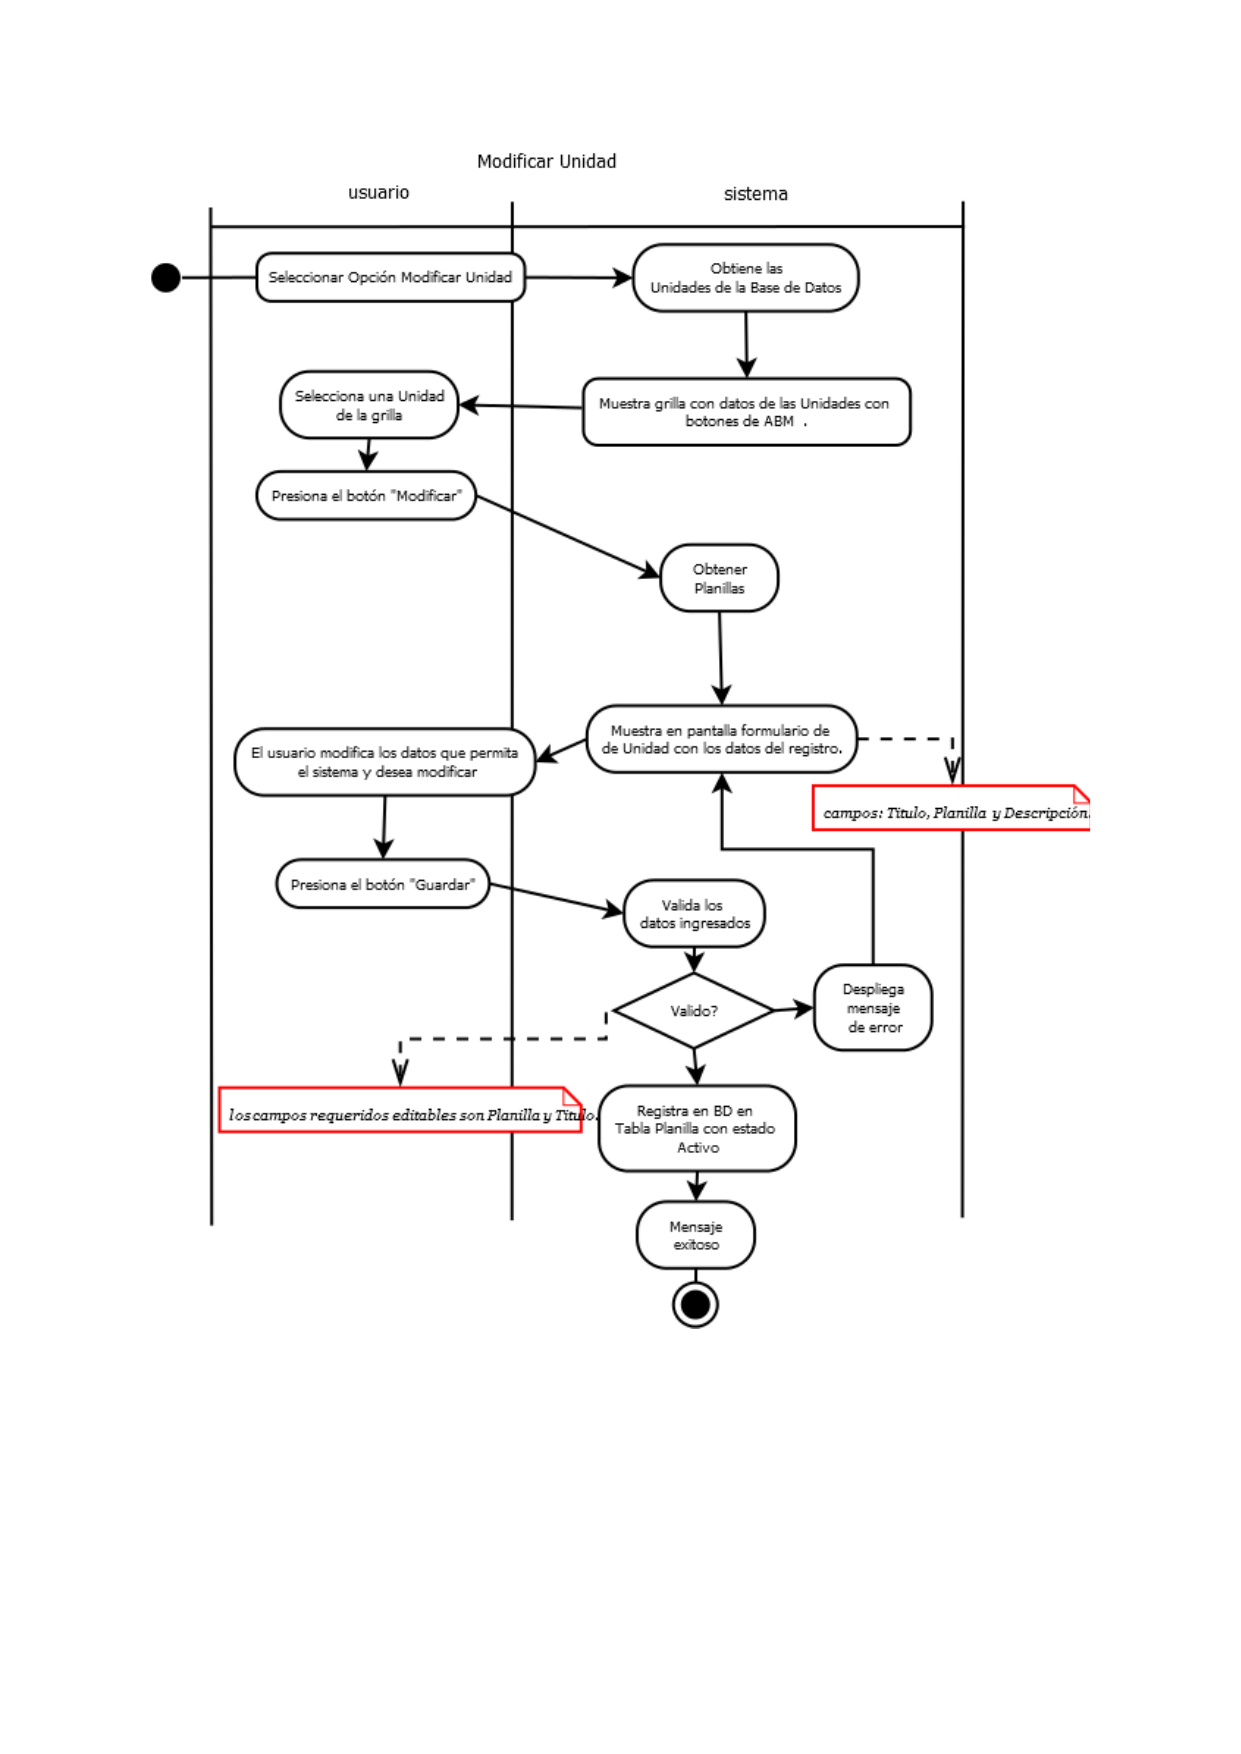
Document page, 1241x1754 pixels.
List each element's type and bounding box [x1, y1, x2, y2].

picture [150, 150, 1091, 1329]
